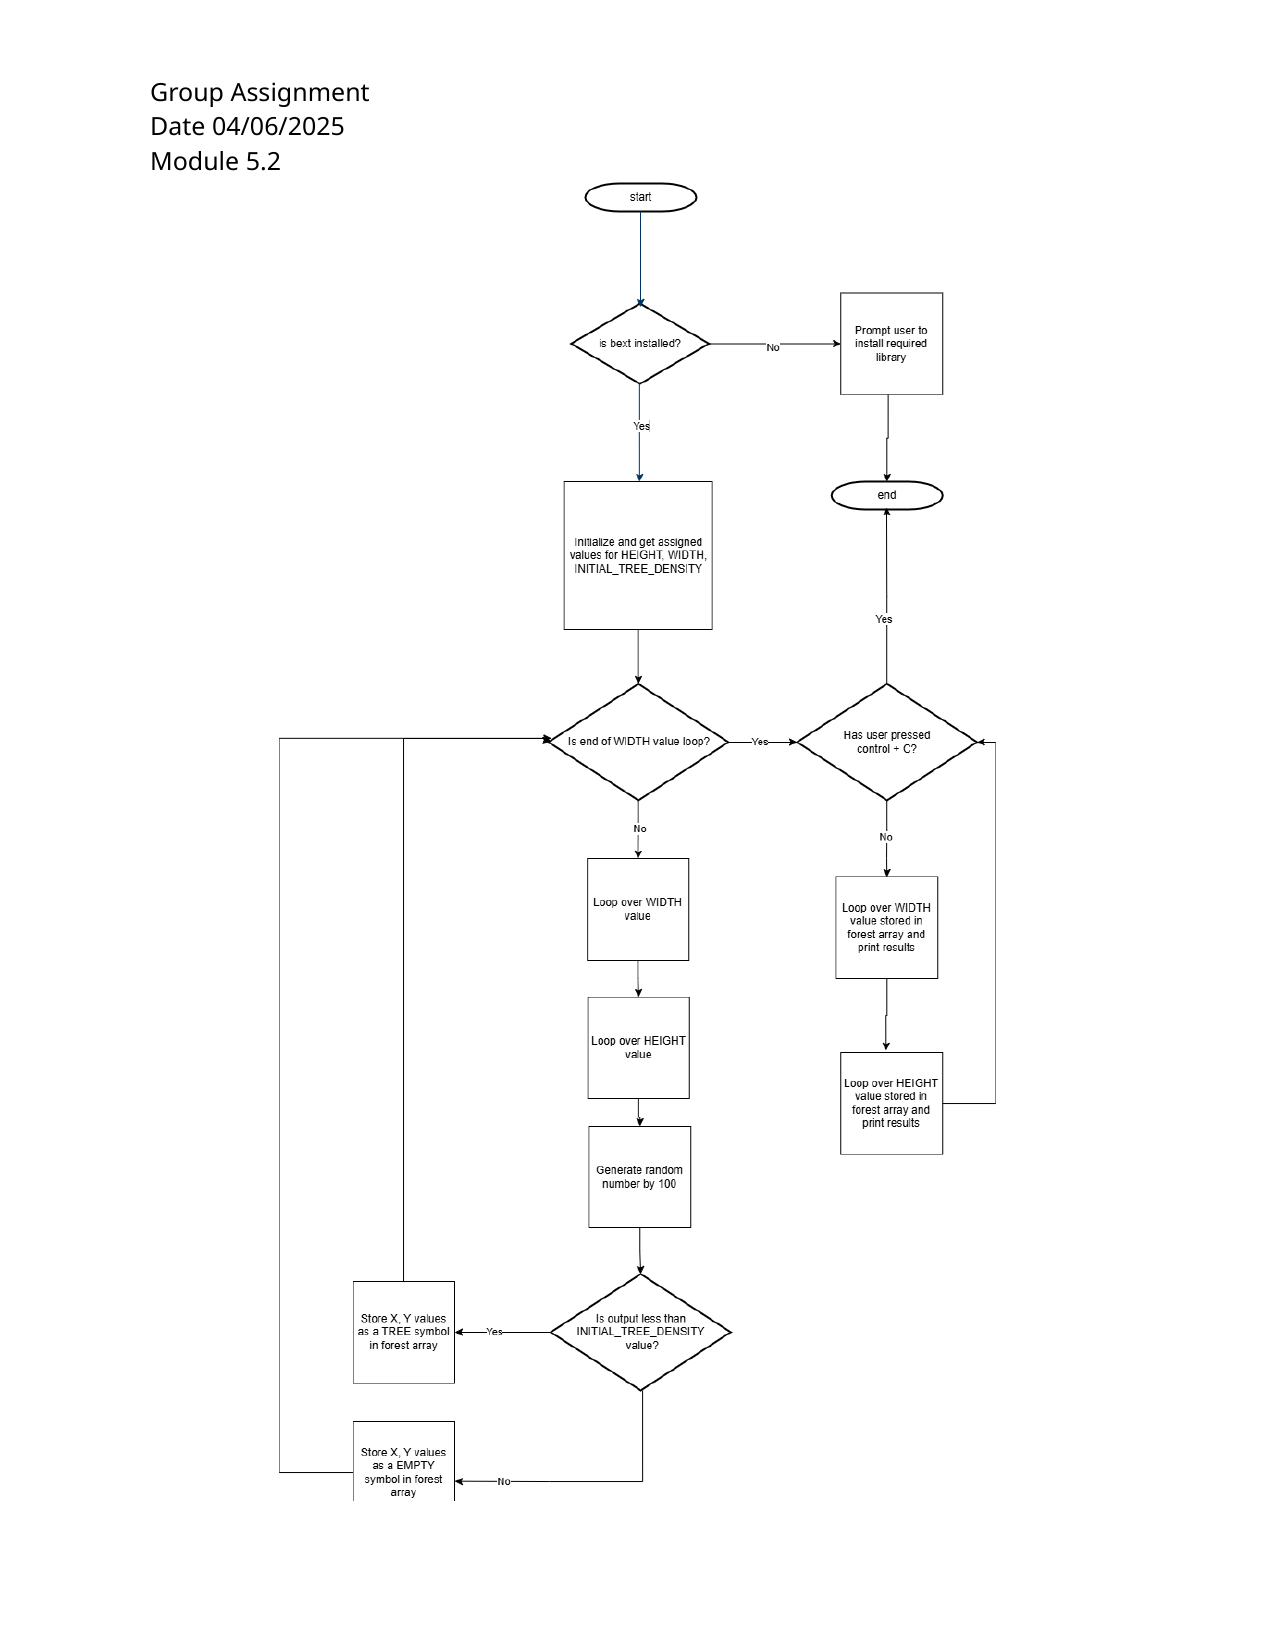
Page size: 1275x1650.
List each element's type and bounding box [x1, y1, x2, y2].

picture [267, 177, 1008, 1501]
